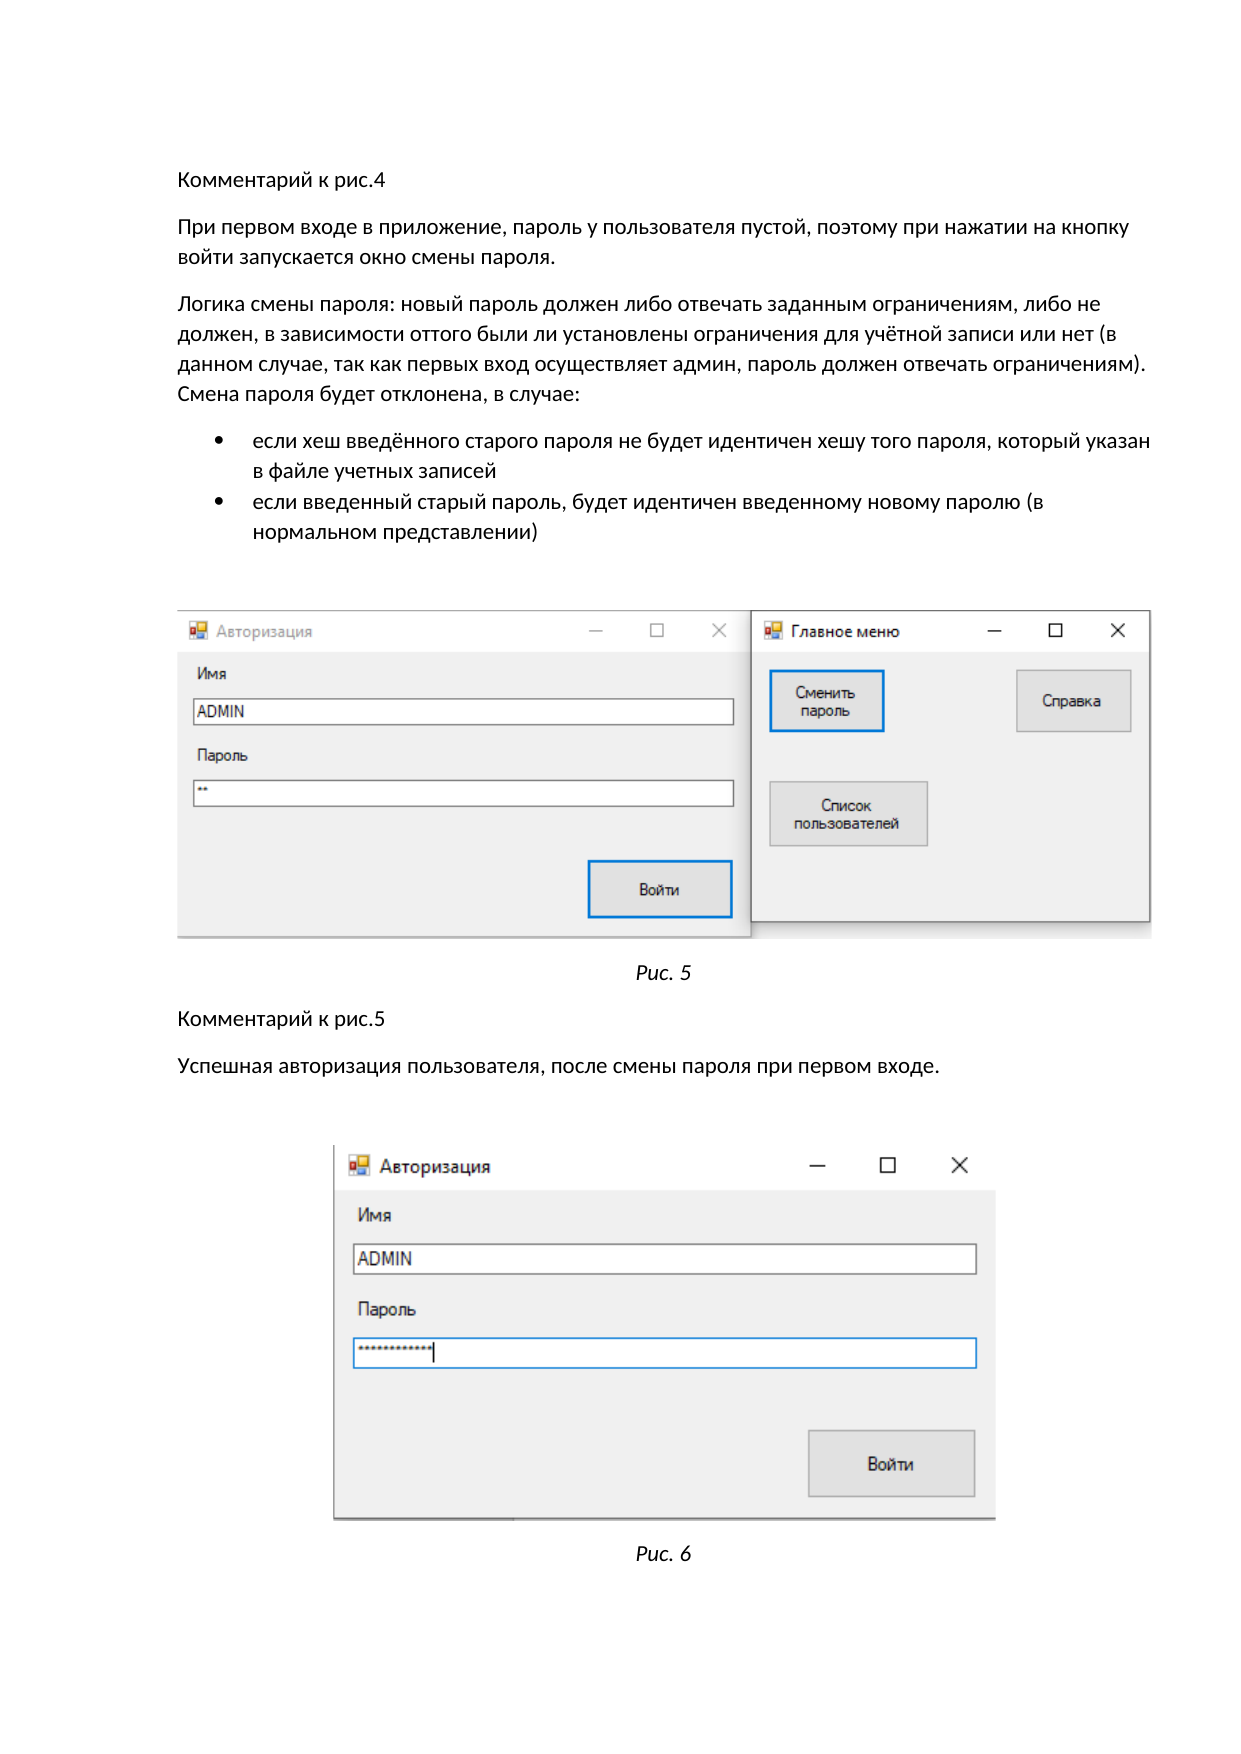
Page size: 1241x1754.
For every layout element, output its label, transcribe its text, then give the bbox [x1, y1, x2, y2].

text Комментарий к рис.4 [177, 165, 1152, 193]
text Успешная авторизация пользователя, после смены пароля при первом входе. [177, 1051, 1152, 1079]
text Рис. 5 [177, 958, 1152, 986]
picture [333, 1145, 996, 1521]
list если хеш введённого старого пароля не будет идентичен хешу того пароля, который указан в файле учетных записей [215, 426, 1152, 485]
picture [177, 610, 1152, 939]
text Комментарий к рис.5 [177, 1004, 1152, 1033]
text При первом входе в приложение, пароль у пользователя пустой, поэтому при нажатии на кнопку войти запускается окно смены пароля. [177, 212, 1152, 270]
text Логика смены пароля: новый пароль должен либо отвечать заданным ограничениям, либо не должен, в зависимости оттого были ли установлены ограничения для учётной записи или нет (в данном случае, так как первых вход осуществляет админ, пароль должен отвечать ограничениям). Смена пароля будет отклонена, в случае: [177, 289, 1152, 408]
text Рис. 6 [177, 1539, 1152, 1567]
list если введенный старый пароль, будет идентичен введенному новому паролю (в нормальном представлении) [215, 487, 1152, 545]
